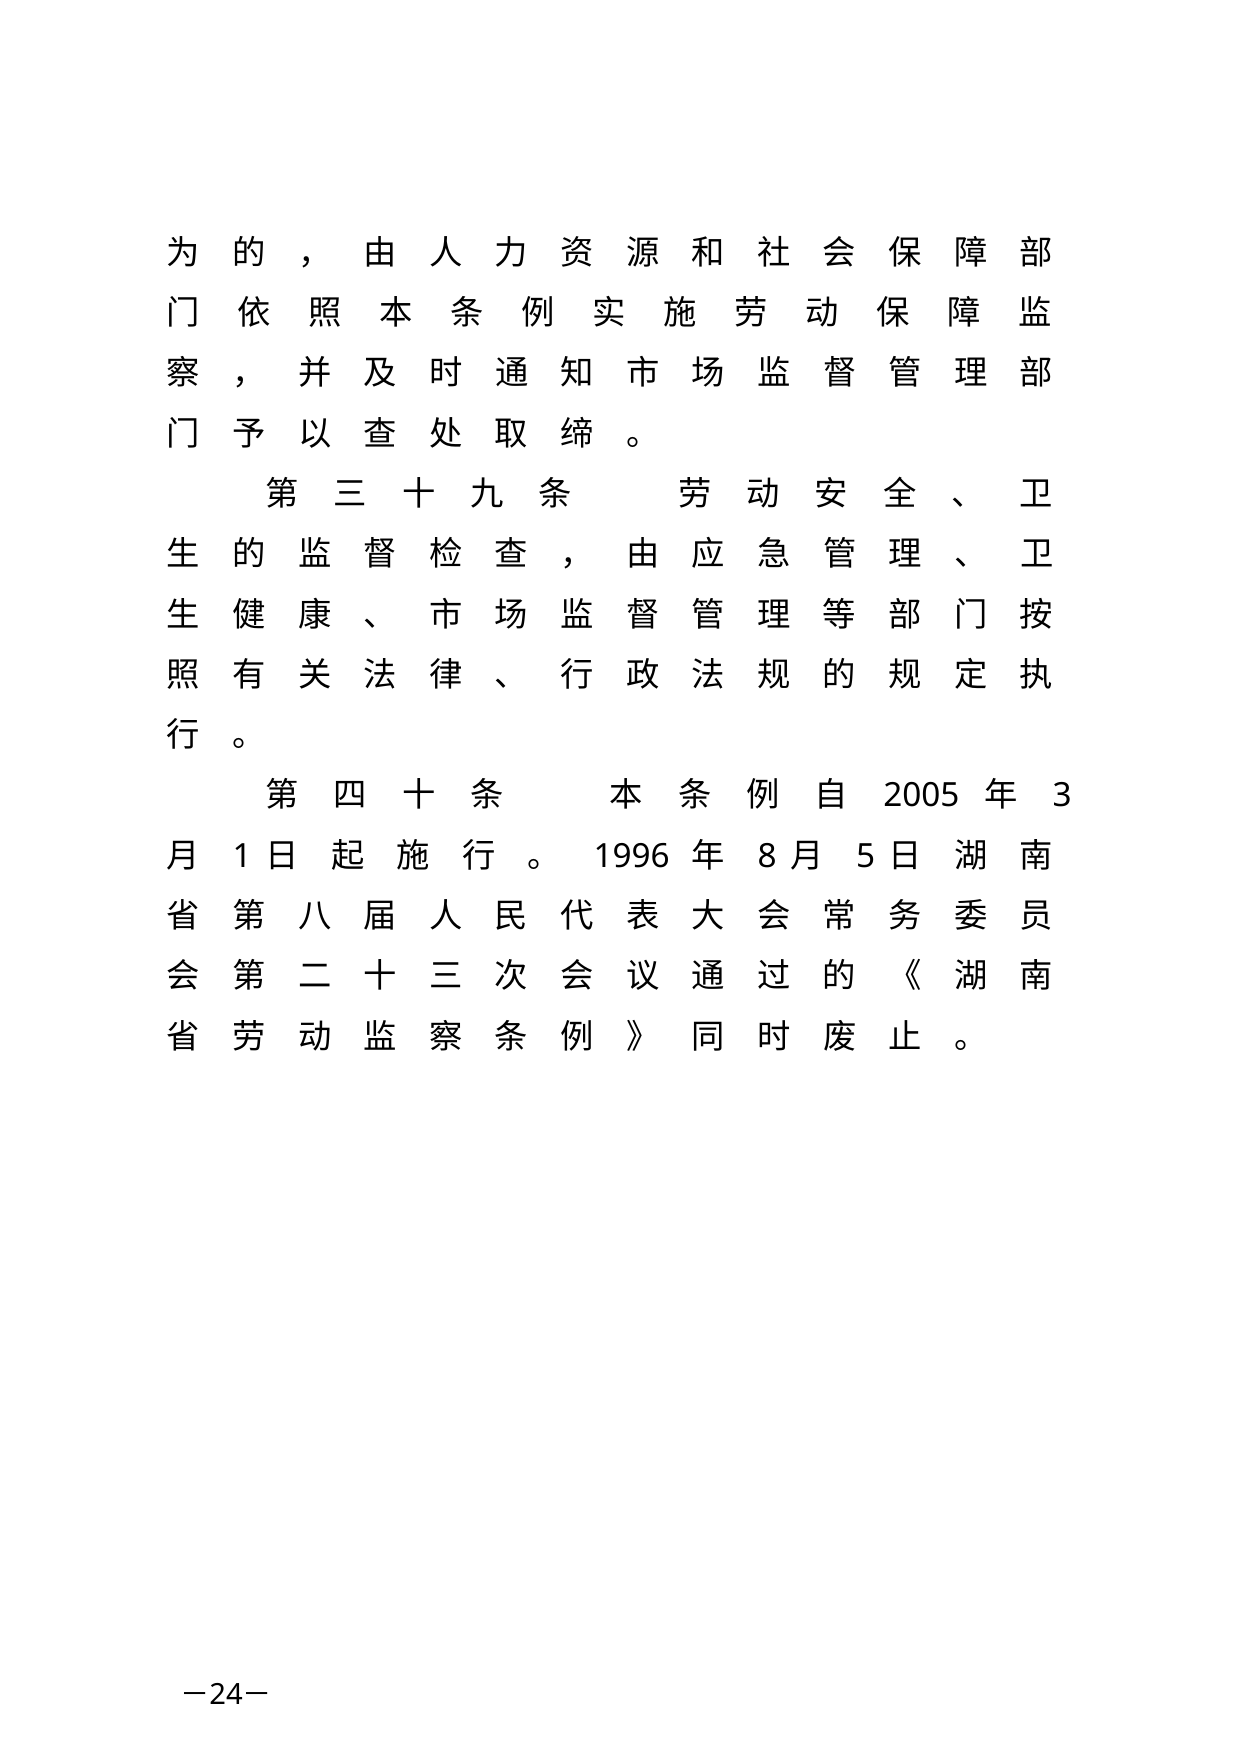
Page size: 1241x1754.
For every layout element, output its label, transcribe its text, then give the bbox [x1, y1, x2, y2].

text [167, 219, 1085, 461]
text 第三十九条 劳动安全、卫生的监督检查，由应急管理、卫生健康、市场监督管理等部门按照有关法律、行政法规的规定执行。 [167, 461, 1085, 762]
text 第四十条 本条例自2005年3月1日起施行。1996年8月5日湖南省第八届人民代表大会常务委员会第二十三次会议通过的《湖南省劳动监察条例》同时废止。 [167, 762, 1085, 1064]
